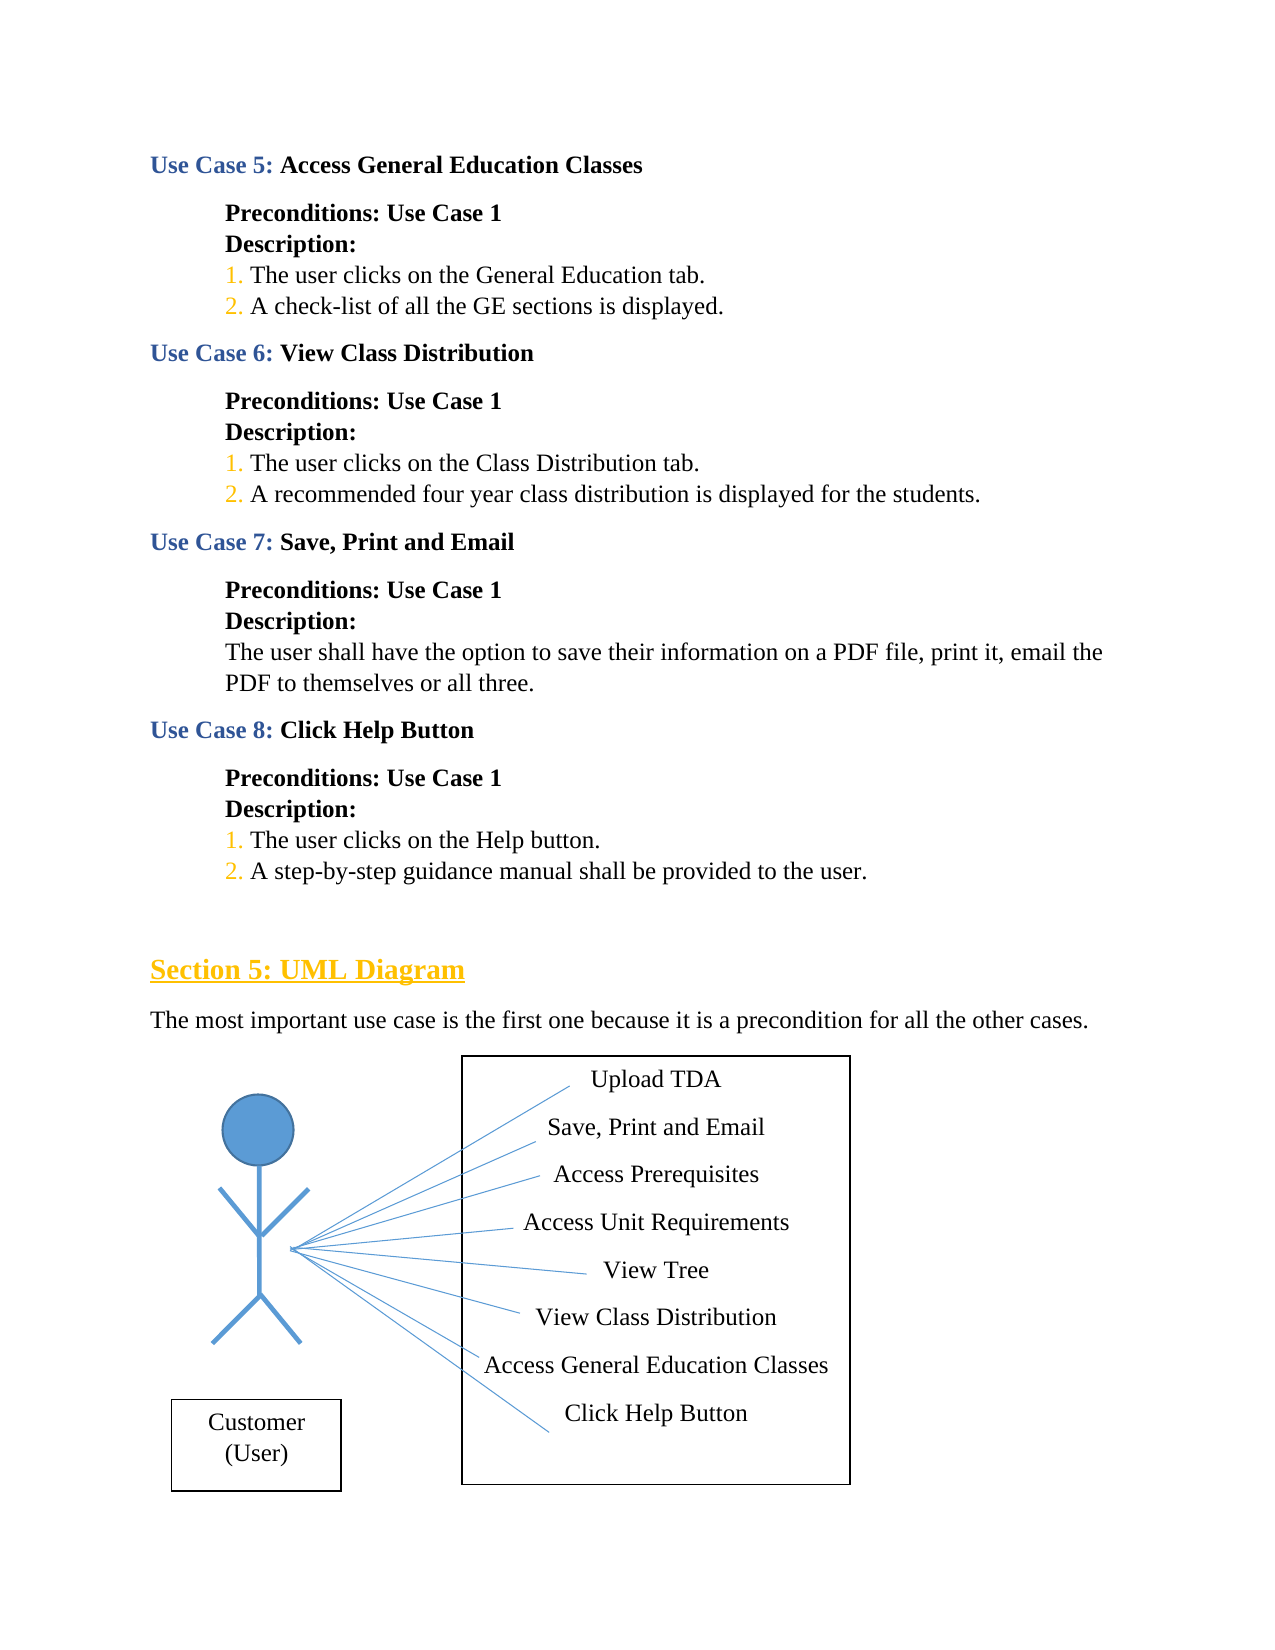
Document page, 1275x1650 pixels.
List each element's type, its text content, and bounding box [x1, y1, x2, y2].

text Section 5: UML Diagram [150, 952, 1125, 985]
text Use Case 7: Save, Print and Email [150, 527, 1125, 556]
text Preconditions: Use Case 1 Description: 1. The user clicks on the Help button. 2. A step-by-step guidance manual shall be provided to the user. [225, 763, 1125, 885]
text Use Case 8: Click Help Button [150, 716, 1125, 744]
text Use Case 6: View Class Distribution [150, 338, 1125, 367]
text Preconditions: Use Case 1 Description: The user shall have the option to save their information on a PDF file, print it, email the PDF to themselves or all three. [225, 575, 1125, 697]
text Preconditions: Use Case 1 Description: 1. The user clicks on the General Education tab. 2. A check-list of all the GE sections is displayed. [225, 198, 1125, 319]
text Preconditions: Use Case 1 Description: 1. The user clicks on the Class Distribution tab. 2. A recommended four year class distribution is displayed for the students. [225, 386, 1125, 508]
text The most important use case is the first one because it is a precondition for all the other cases. [150, 1005, 1125, 1033]
text Use Case 5: Access General Education Classes [150, 150, 1125, 179]
